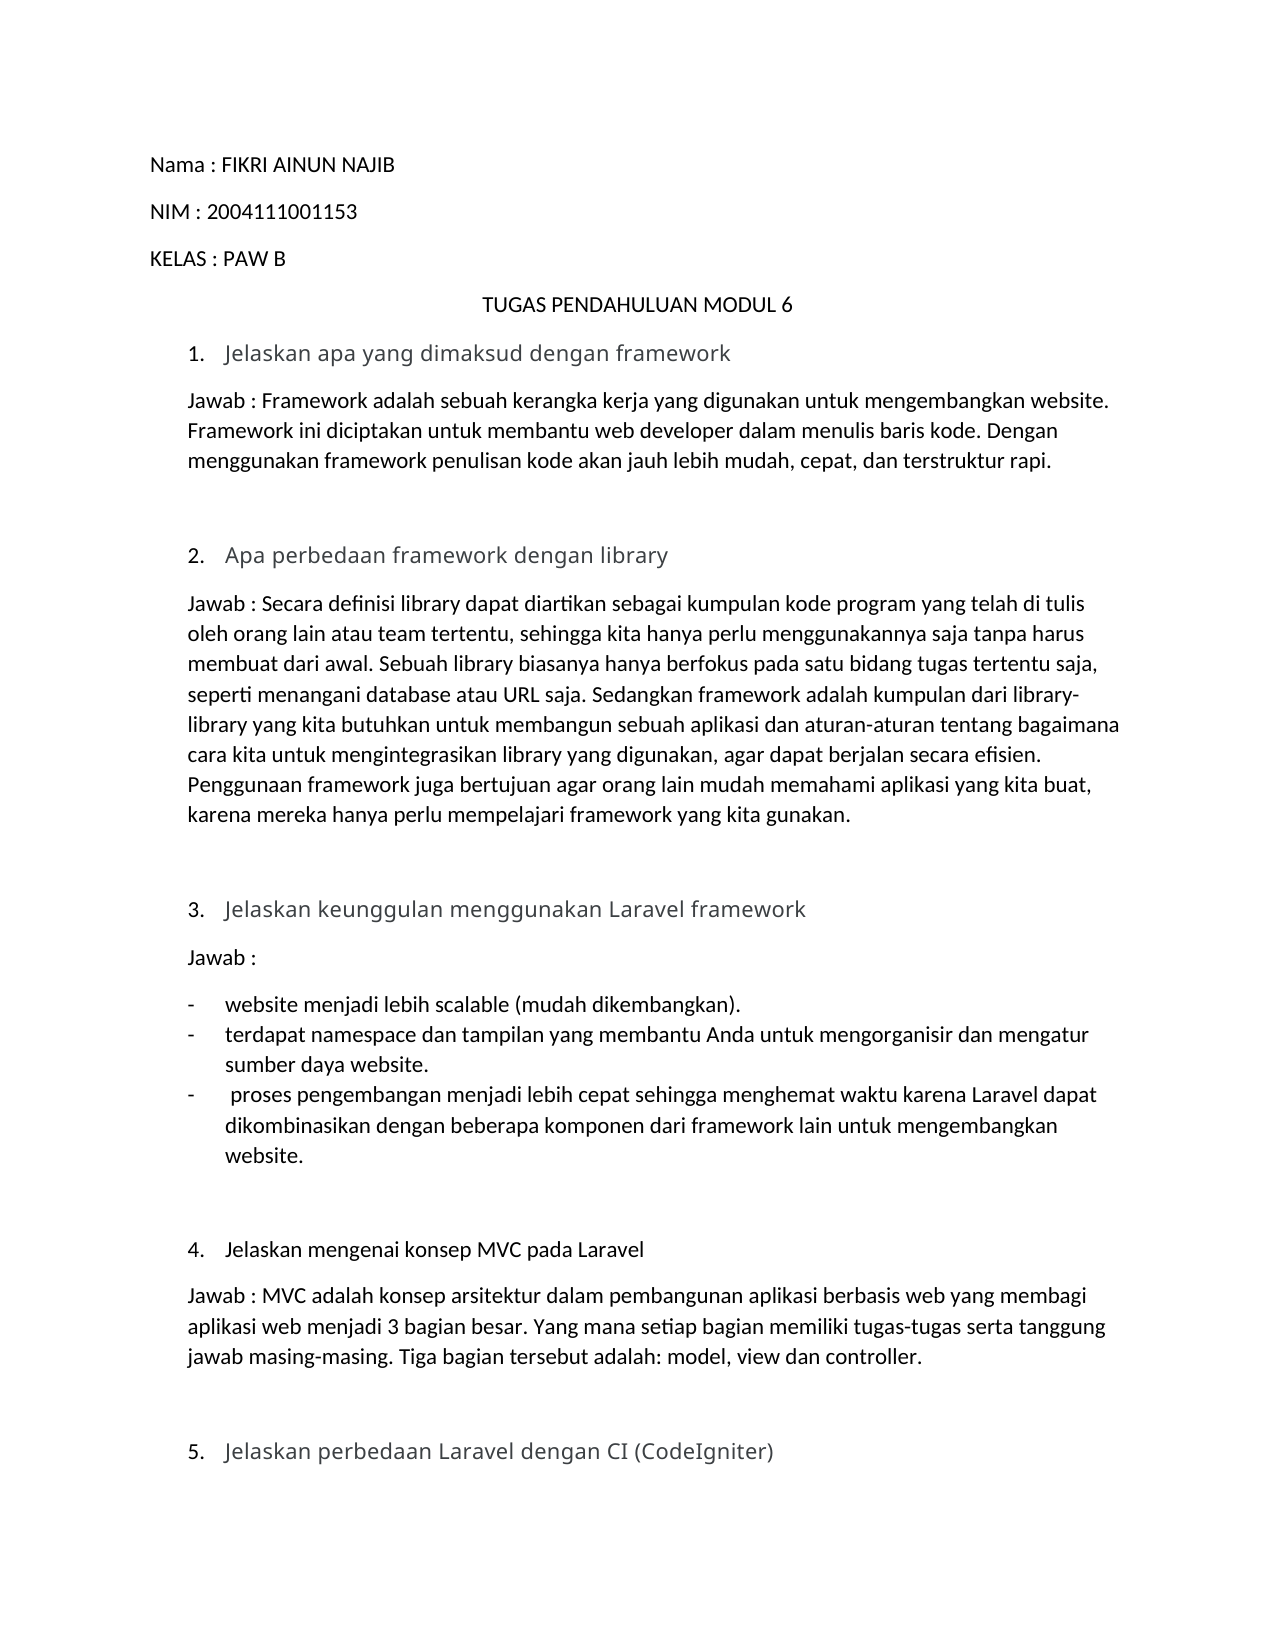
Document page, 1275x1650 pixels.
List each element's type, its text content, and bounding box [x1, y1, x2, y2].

text Jawab : MVC adalah konsep arsitektur dalam pembangunan aplikasi berbasis web yang membagi aplikasi web menjadi 3 bagian besar. Yang mana setiap bagian memiliki tugas-tugas serta tanggung jawab masing-masing. Tiga bagian tersebut adalah: model, view dan controller. [187, 1282, 1125, 1370]
text Jawab : Framework adalah sebuah kerangka kerja yang digunakan untuk mengembangkan website. Framework ini diciptakan untuk membantu web developer dalam menulis baris kode. Dengan menggunakan framework penulisan kode akan jauh lebih mudah, cepat, dan terstruktur rapi. [187, 386, 1125, 475]
text KELAS : PAW B [150, 244, 1125, 272]
list Jelaskan mengenai konsep MVC pada Laravel [187, 1235, 1125, 1263]
list Jelaskan keunggulan menggunakan Laravel framework [187, 894, 1125, 924]
text Jawab : [187, 943, 1125, 971]
text TUGAS PENDAHULUAN MODUL 6 [150, 291, 1125, 319]
list Jelaskan apa yang dimaksud dengan framework [187, 337, 1125, 367]
text NIM : 2004111001153 [150, 197, 1125, 225]
text Jawab : Secara definisi library dapat diartikan sebagai kumpulan kode program yang telah di tulis oleh orang lain atau team tertentu, sehingga kita hanya perlu menggunakannya saja tanpa harus membuat dari awal. Sebuah library biasanya hanya berfokus pada satu bidang tugas tertentu saja, seperti menangani database atau URL saja. Sedangkan framework adalah kumpulan dari library-library yang kita butuhkan untuk membangun sebuah aplikasi dan aturan-aturan tentang bagaimana cara kita untuk mengintegrasikan library yang digunakan, agar dapat berjalan secara efisien. Penggunaan framework juga bertujuan agar orang lain mudah memahami aplikasi yang kita buat, karena mereka hanya perlu mempelajari framework yang kita gunakan. [187, 589, 1125, 829]
list website menjadi lebih scalable (mudah dikembangkan). [187, 990, 1125, 1018]
list terdapat namespace dan tampilan yang membantu Anda untuk mengorganisir dan mengatur sumber daya website. [187, 1020, 1125, 1078]
list Jelaskan perbedaan Laravel dengan CI (CodeIgniter) [187, 1436, 1125, 1466]
list Apa perbedaan framework dengan library [187, 540, 1125, 570]
list proses pengembangan menjadi lebih cepat sehingga menghemat waktu karena Laravel dapat dikombinasikan dengan beberapa komponen dari framework lain untuk mengembangkan website. [187, 1081, 1125, 1169]
text Nama : FIKRI AINUN NAJIB [150, 150, 1125, 178]
